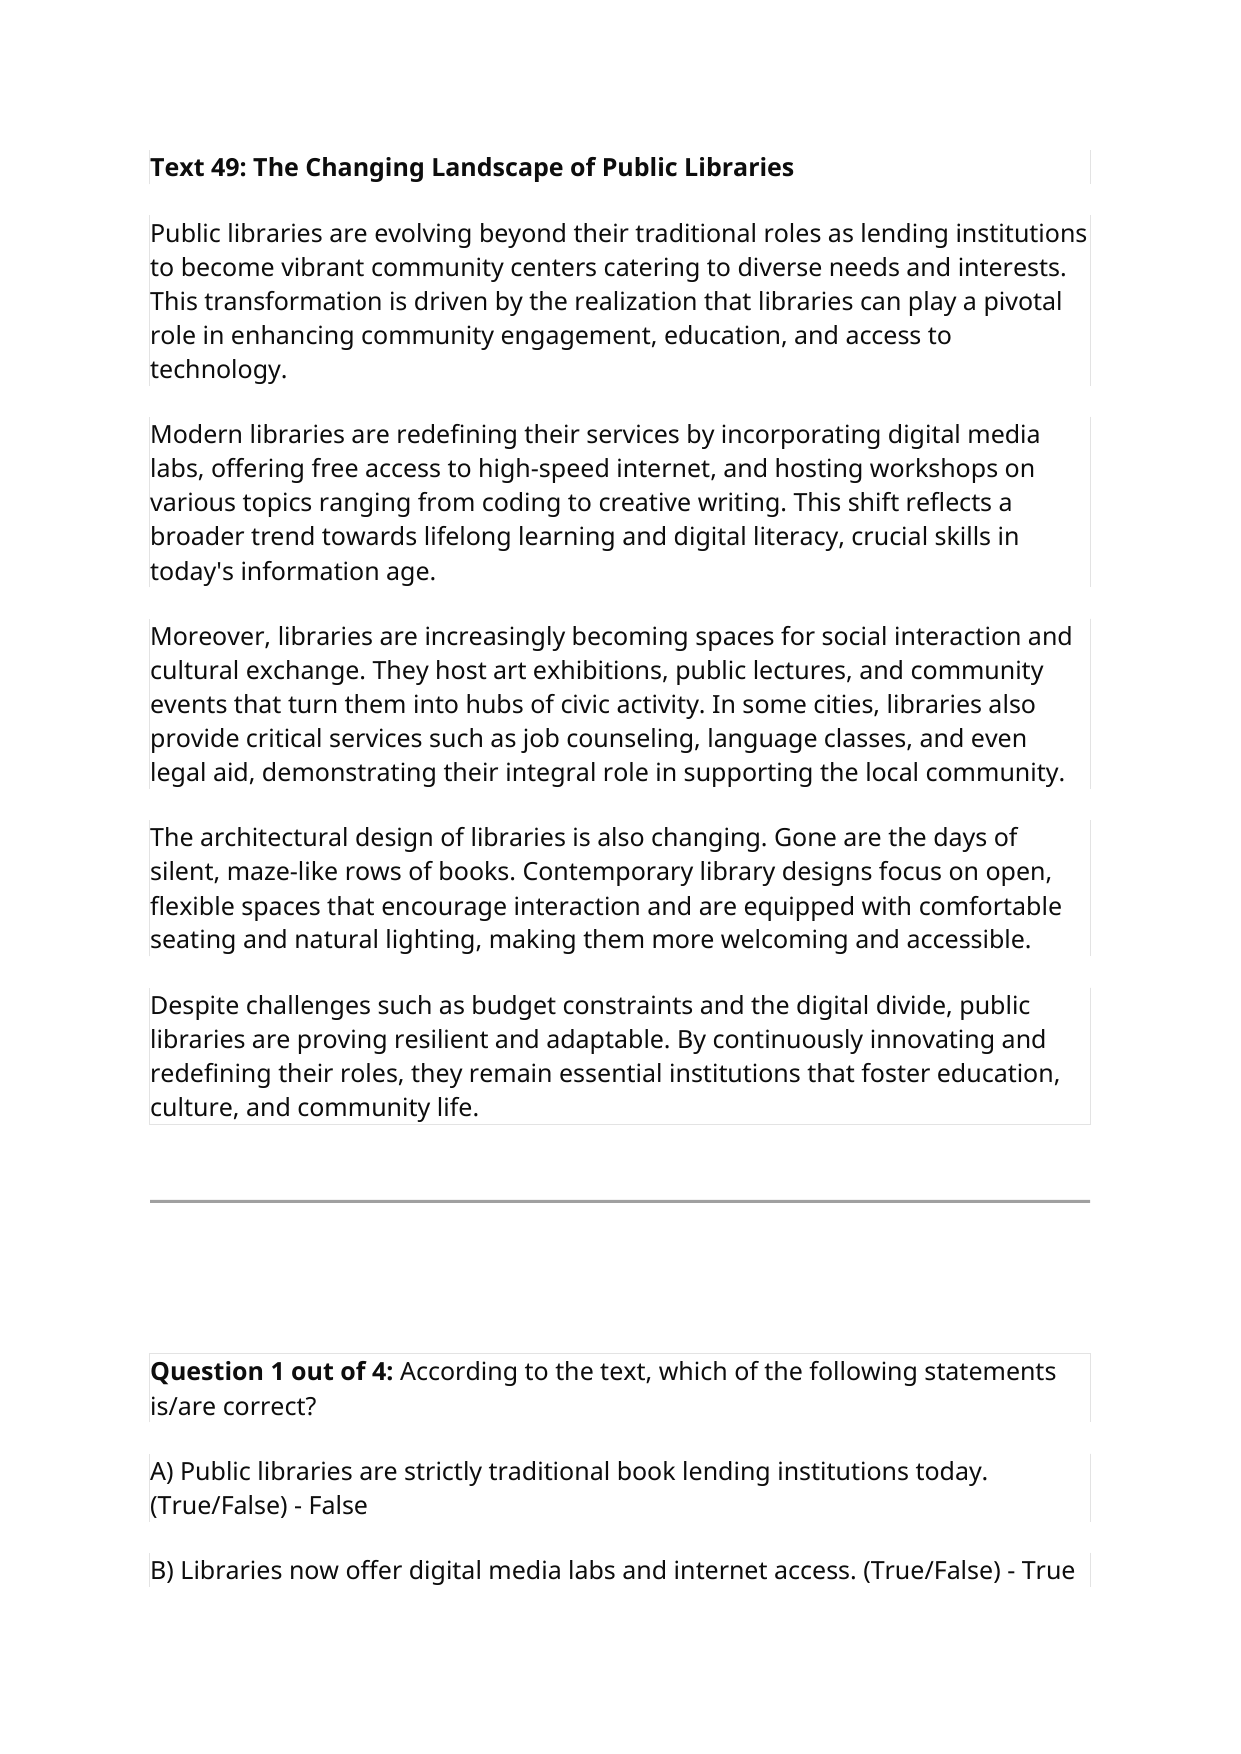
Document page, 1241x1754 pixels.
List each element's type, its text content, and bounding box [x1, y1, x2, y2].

text Modern libraries are redefining their services by incorporating digital media labs, offering free access to high-speed internet, and hosting workshops on various topics ranging from coding to creative writing. This shift reflects a broader trend towards lifelong learning and digital literacy, crucial skills in today's information age. [150, 417, 1090, 587]
text Public libraries are evolving beyond their traditional roles as lending institutions to become vibrant community centers catering to diverse needs and interests. This transformation is driven by the realization that libraries can play a pivotal role in enhancing community engagement, education, and access to technology. [150, 215, 1090, 386]
text Text 49: The Changing Landscape of Public Libraries [150, 150, 1090, 184]
text Moreover, libraries are increasingly becoming spaces for social interaction and cultural exchange. They host art exhibitions, public lectures, and community events that turn them into hubs of civic activity. In some cities, libraries also provide critical services such as job counseling, language classes, and even legal aid, demonstrating their integral role in supporting the local community. [149, 618, 1090, 789]
text A) Public libraries are strictly traditional book lending institutions today. (True/False) - False [149, 1453, 1090, 1522]
text Question 1 out of 4: According to the text, which of the following statements is/are correct? [150, 1354, 1090, 1422]
text B) Libraries now offer digital media labs and internet access. (True/False) - True [150, 1553, 1090, 1587]
text The architectural design of libraries is also changing. Gone are the days of silent, maze-like rows of books. Contemporary library designs focus on open, flexible spaces that encourage interaction and are equipped with comfortable seating and natural lighting, making them more welcoming and accessible. [150, 820, 1090, 956]
text Despite challenges such as budget constraints and the digital divide, public libraries are proving resilient and adaptable. By continuously innovating and redefining their roles, they remain essential institutions that foster education, culture, and community life. [149, 987, 1090, 1124]
